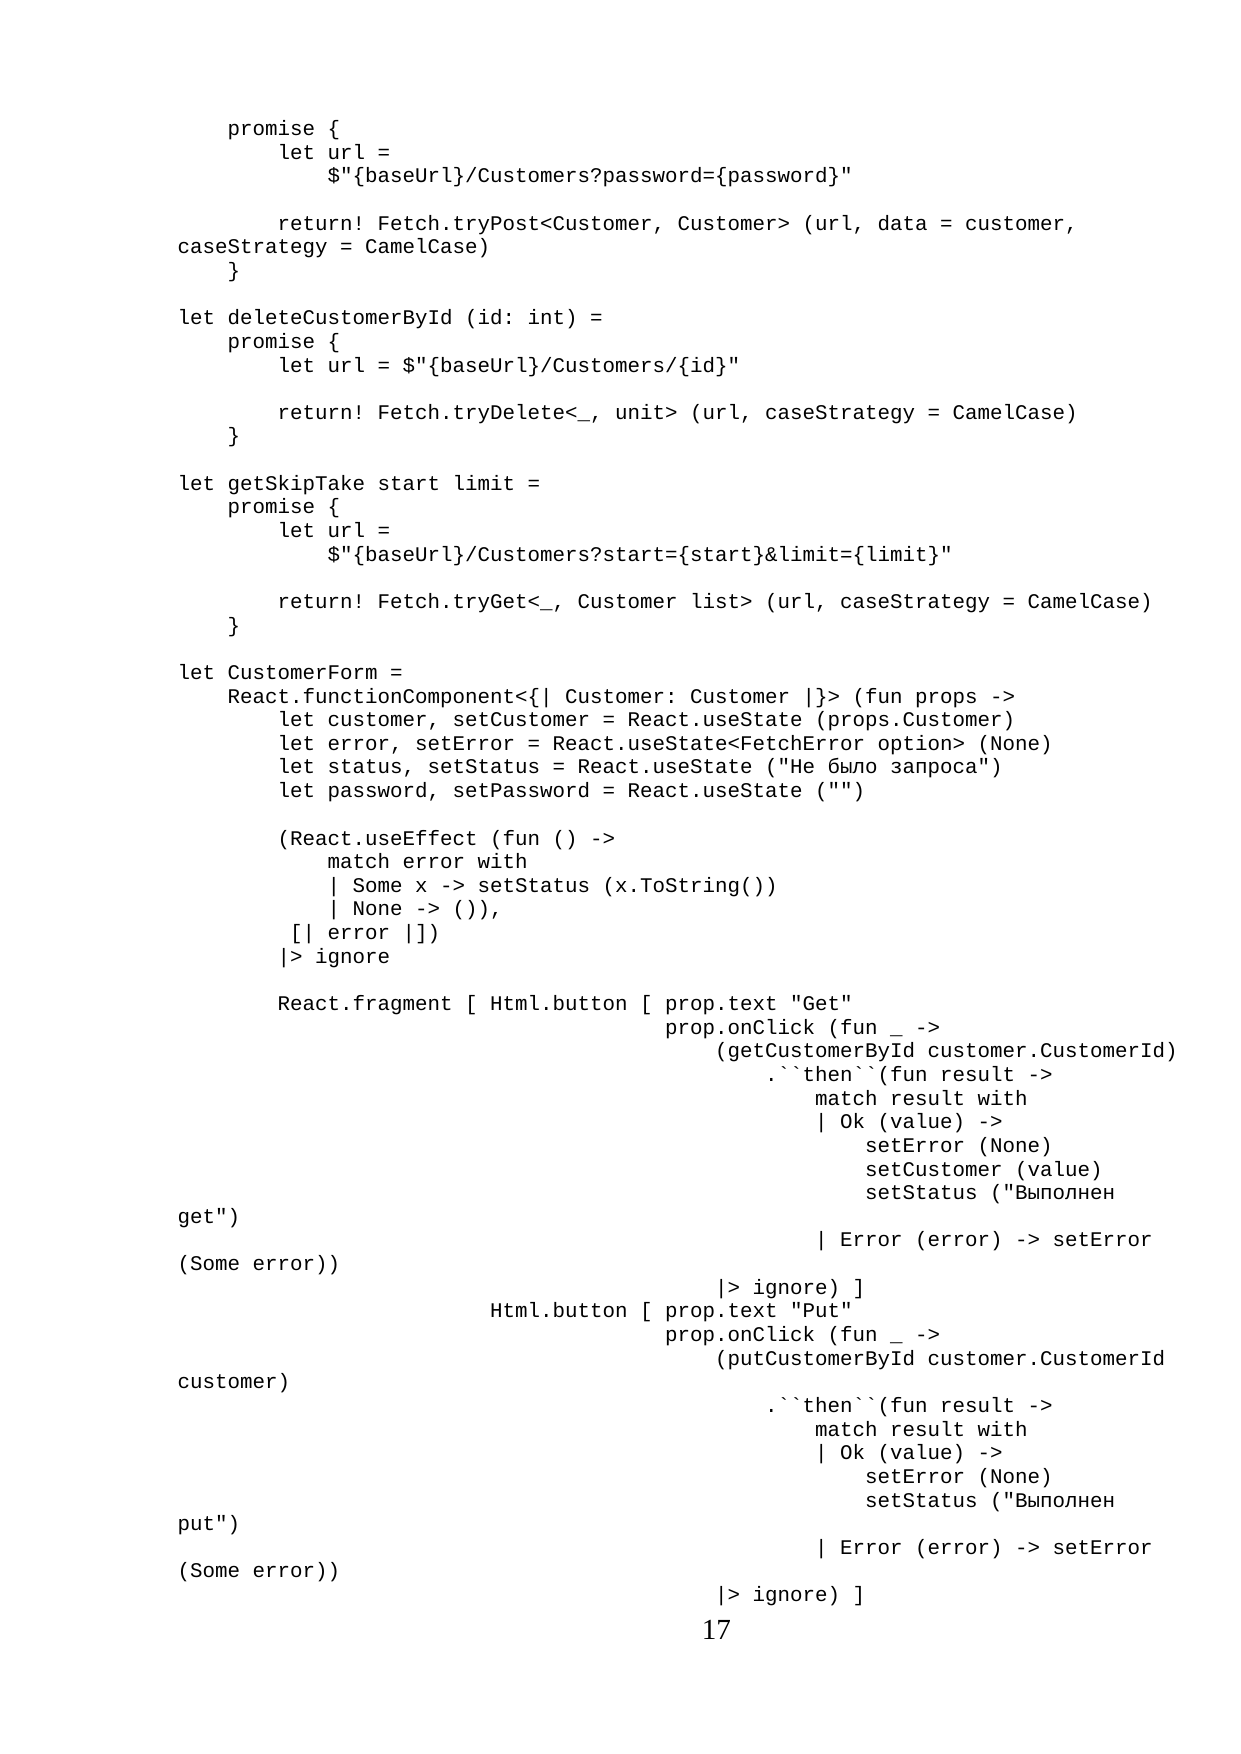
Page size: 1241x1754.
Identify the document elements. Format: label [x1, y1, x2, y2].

list [177, 118, 1181, 1608]
